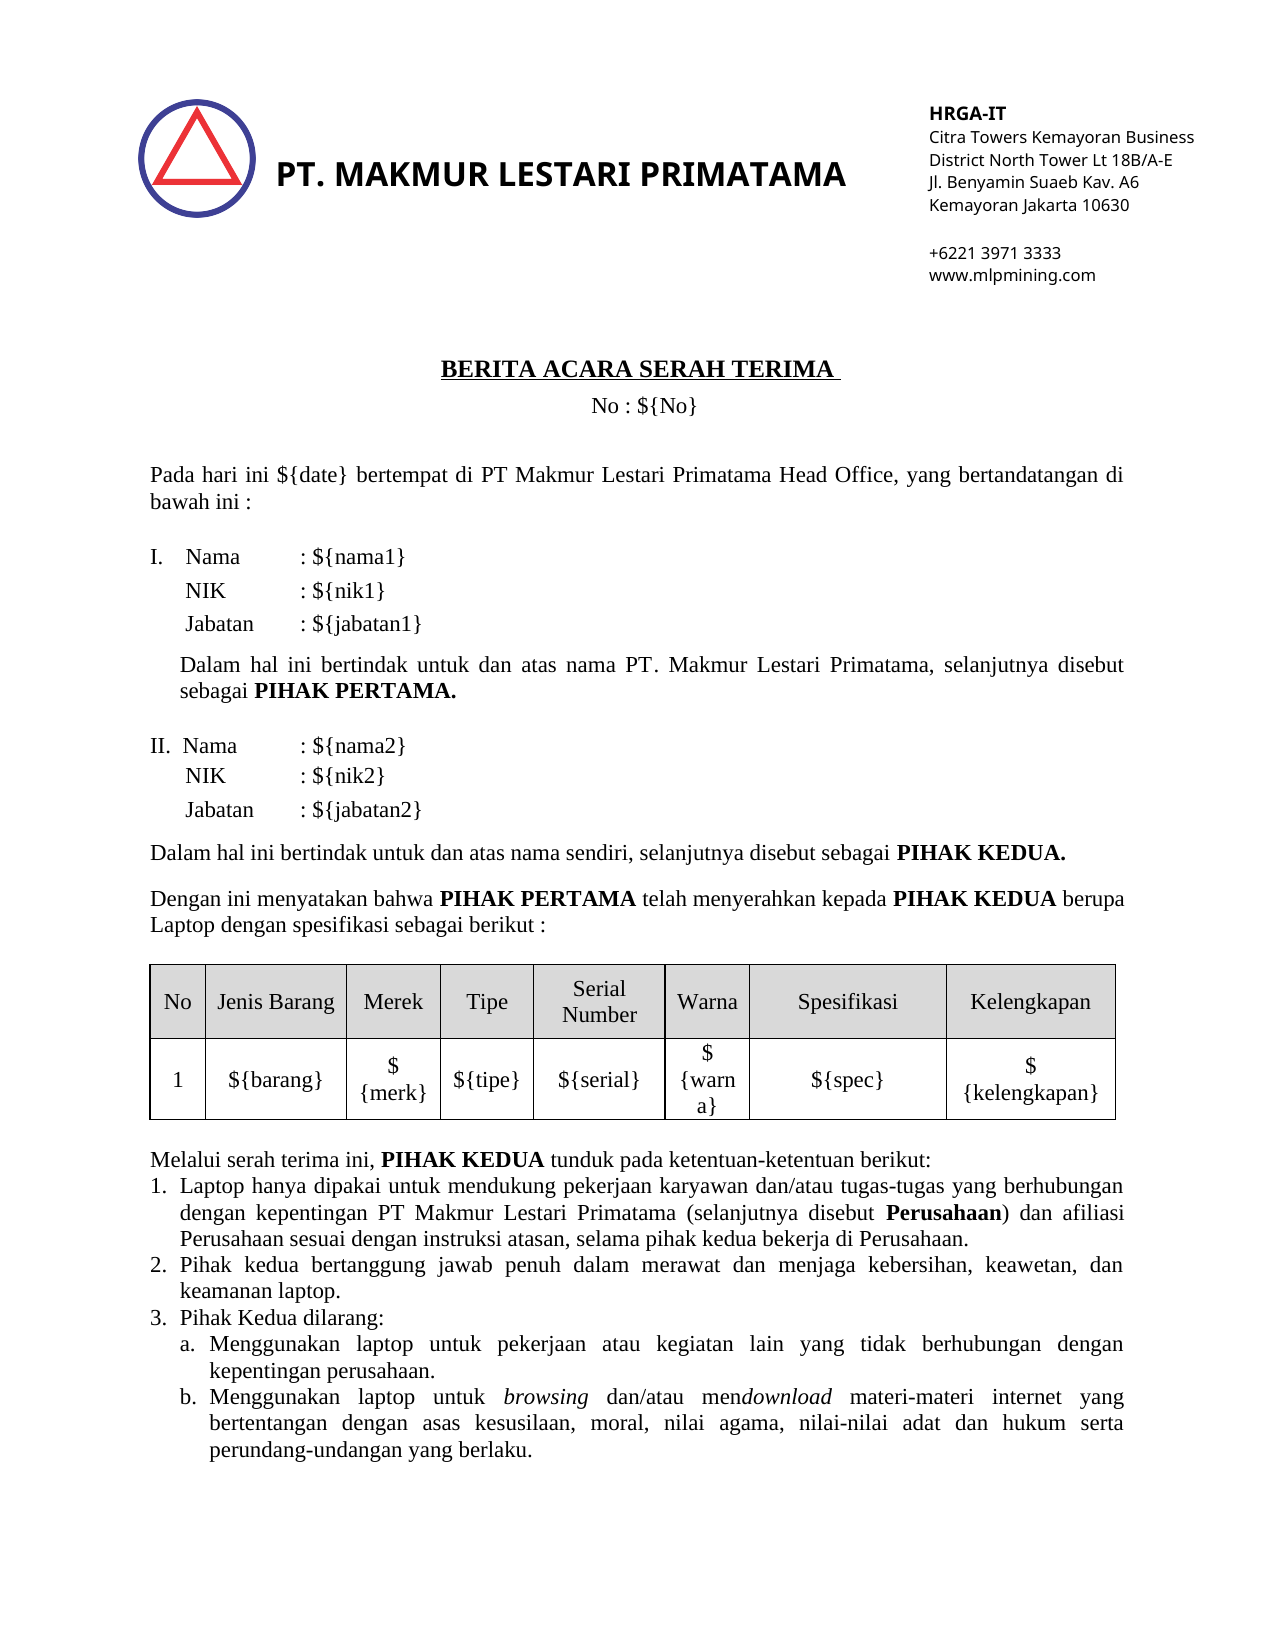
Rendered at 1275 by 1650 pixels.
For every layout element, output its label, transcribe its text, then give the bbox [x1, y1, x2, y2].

table_cell 1 [151, 1039, 205, 1118]
table_header Kelengkapan [947, 965, 1115, 1038]
text Dalam hal ini bertindak untuk dan atas nama PT. Makmur Lestari Primatama, selanjutnya disebut sebagai PIHAK PERTAMA. [179, 651, 1125, 704]
text Dengan ini menyatakan bahwa PIHAK PERTAMA telah menyerahkan kepada PIHAK KEDUA berupa Laptop dengan spesifikasi sebagai berikut : [150, 884, 1125, 937]
text Jabatan : ${jabatan1} [150, 610, 1125, 637]
list Menggunakan laptop untuk browsing dan/atau mendownload materi-materi internet yang bertentangan dengan asas kesusilaan, moral, nilai agama, nilai-nilai adat dan hukum serta perundang-undangan yang berlaku. [179, 1383, 1125, 1462]
table_header Jenis Barang [206, 965, 346, 1038]
text No : ${No} [150, 392, 1125, 418]
text Pada hari ini ${date} bertempat di PT Makmur Lestari Primatama Head Office, yang bertandatangan di bawah ini : [150, 462, 1125, 514]
table_header Spesifikasi [750, 965, 946, 1038]
list Pihak Kedua dilarang: [150, 1304, 1125, 1330]
list Laptop hanya dipakai untuk mendukung pekerjaan karyawan dan/atau tugas-tugas yang berhubungan dengan kepentingan PT Makmur Lestari Primatama (selanjutnya disebut Perusahaan) dan afiliasi Perusahaan sesuai dengan instruksi atasan, selama pihak kedua bekerja di Perusahaan. [150, 1172, 1125, 1251]
list Pihak kedua bertanggung jawab penuh dalam merawat dan menjaga kebersihan, keawetan, dan keamanan laptop. [150, 1251, 1125, 1304]
table_cell ${kelengkapan} [947, 1039, 1115, 1118]
table_cell ${merk} [347, 1039, 440, 1118]
text Jabatan : ${jabatan2} [179, 796, 1125, 822]
table_header No [151, 965, 205, 1038]
picture [138, 99, 256, 218]
subtitle BERITA ACARA SERAH TERIMA [150, 354, 1125, 382]
table_cell ${barang} [206, 1039, 346, 1118]
list Nama : ${nama1} [150, 543, 1125, 569]
text II. Nama : ${nama2} [150, 730, 1125, 760]
table_cell ${serial} [534, 1039, 664, 1118]
text NIK : ${nik1} [179, 577, 1125, 603]
table_header Serial Number [534, 965, 664, 1038]
text Dalam hal ini bertindak untuk dan atas nama sendiri, selanjutnya disebut sebagai PIHAK KEDUA. [150, 839, 1125, 865]
table_cell ${spec} [750, 1039, 946, 1118]
table_header Warna [666, 965, 749, 1038]
table_cell ${warna} [666, 1039, 749, 1118]
text Melalui serah terima ini, PIHAK KEDUA tunduk pada ketentuan-ketentuan berikut: [150, 1146, 1125, 1172]
list Menggunakan laptop untuk pekerjaan atau kegiatan lain yang tidak berhubungan dengan kepentingan perusahaan. [179, 1330, 1125, 1383]
table_cell ${tipe} [441, 1039, 533, 1118]
table_header Tipe [441, 965, 533, 1038]
table_header Merek [347, 965, 440, 1038]
text NIK : ${nik2} [150, 762, 1125, 789]
